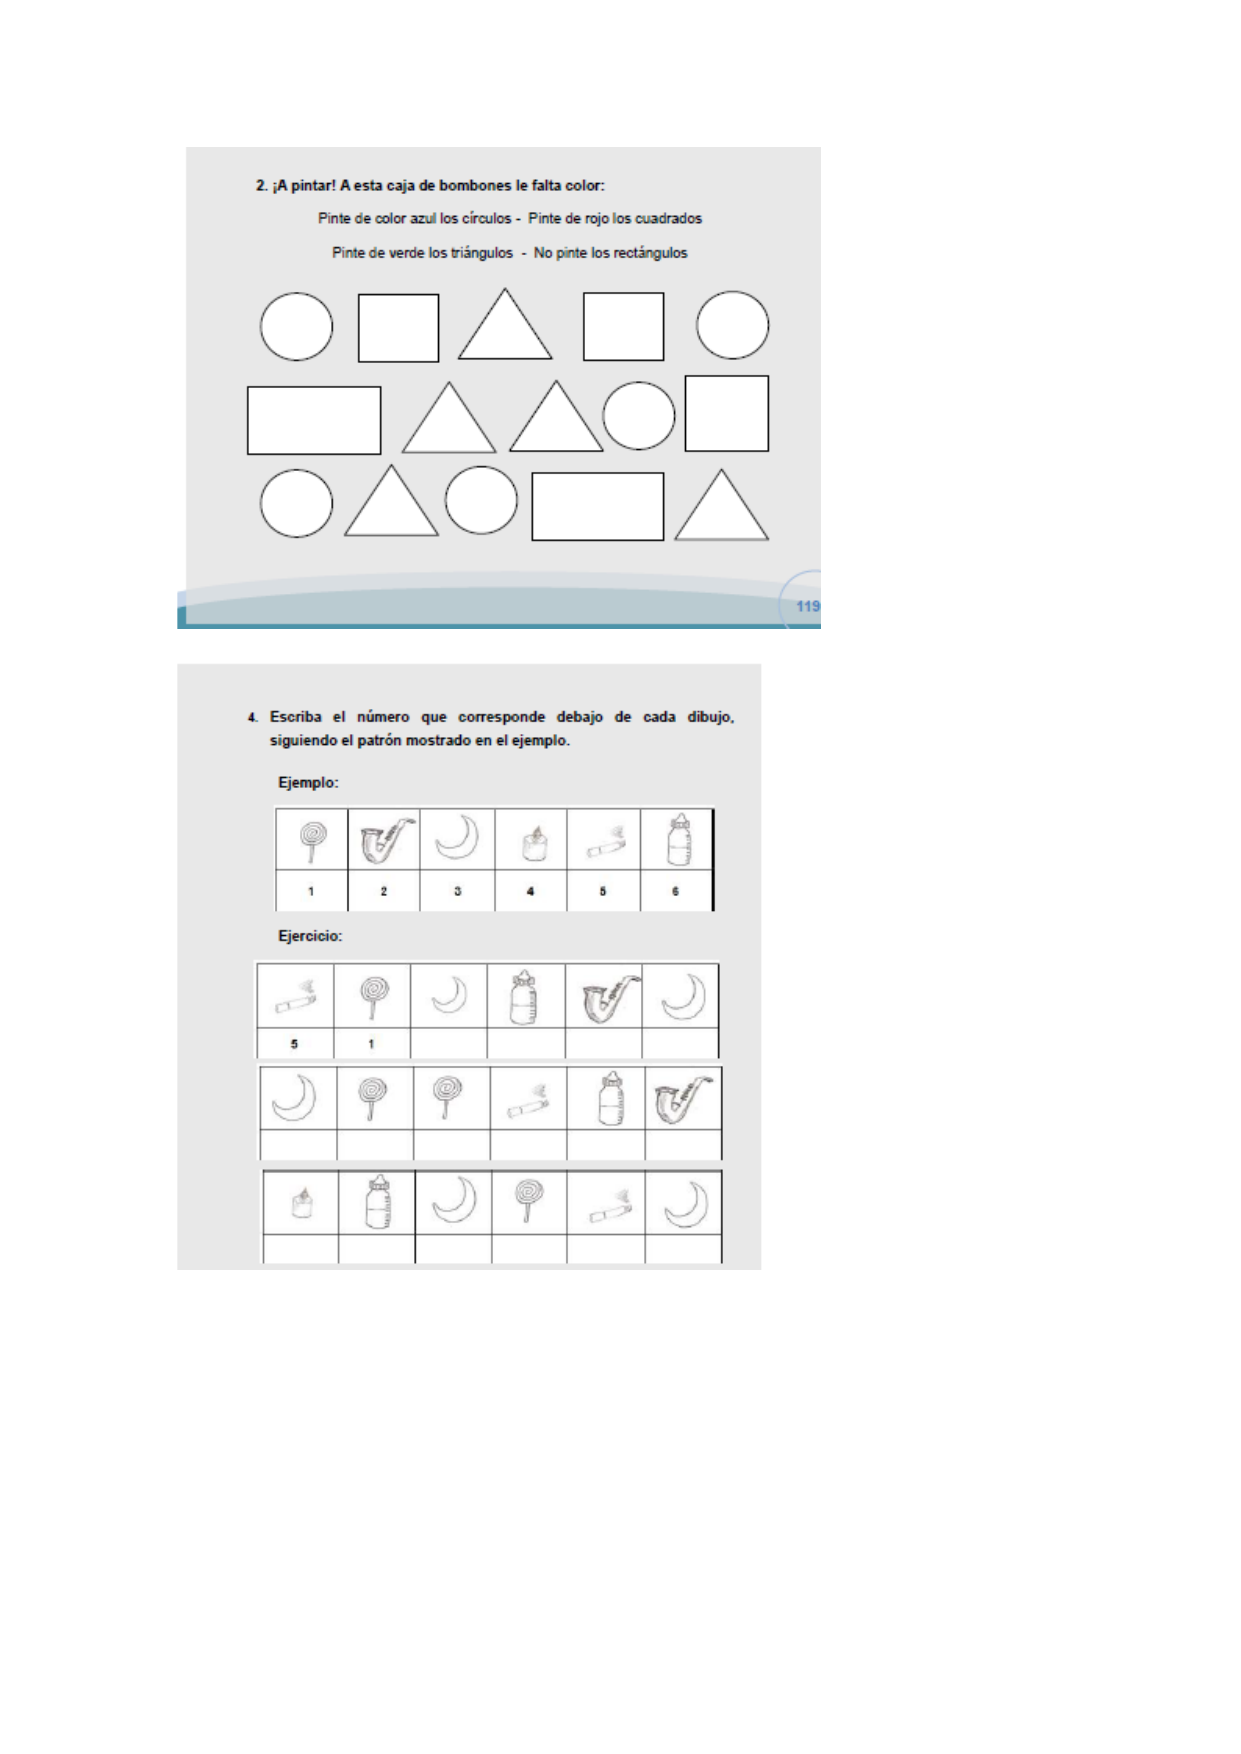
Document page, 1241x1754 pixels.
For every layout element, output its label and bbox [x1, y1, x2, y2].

picture [177, 647, 762, 1270]
picture [177, 147, 821, 629]
